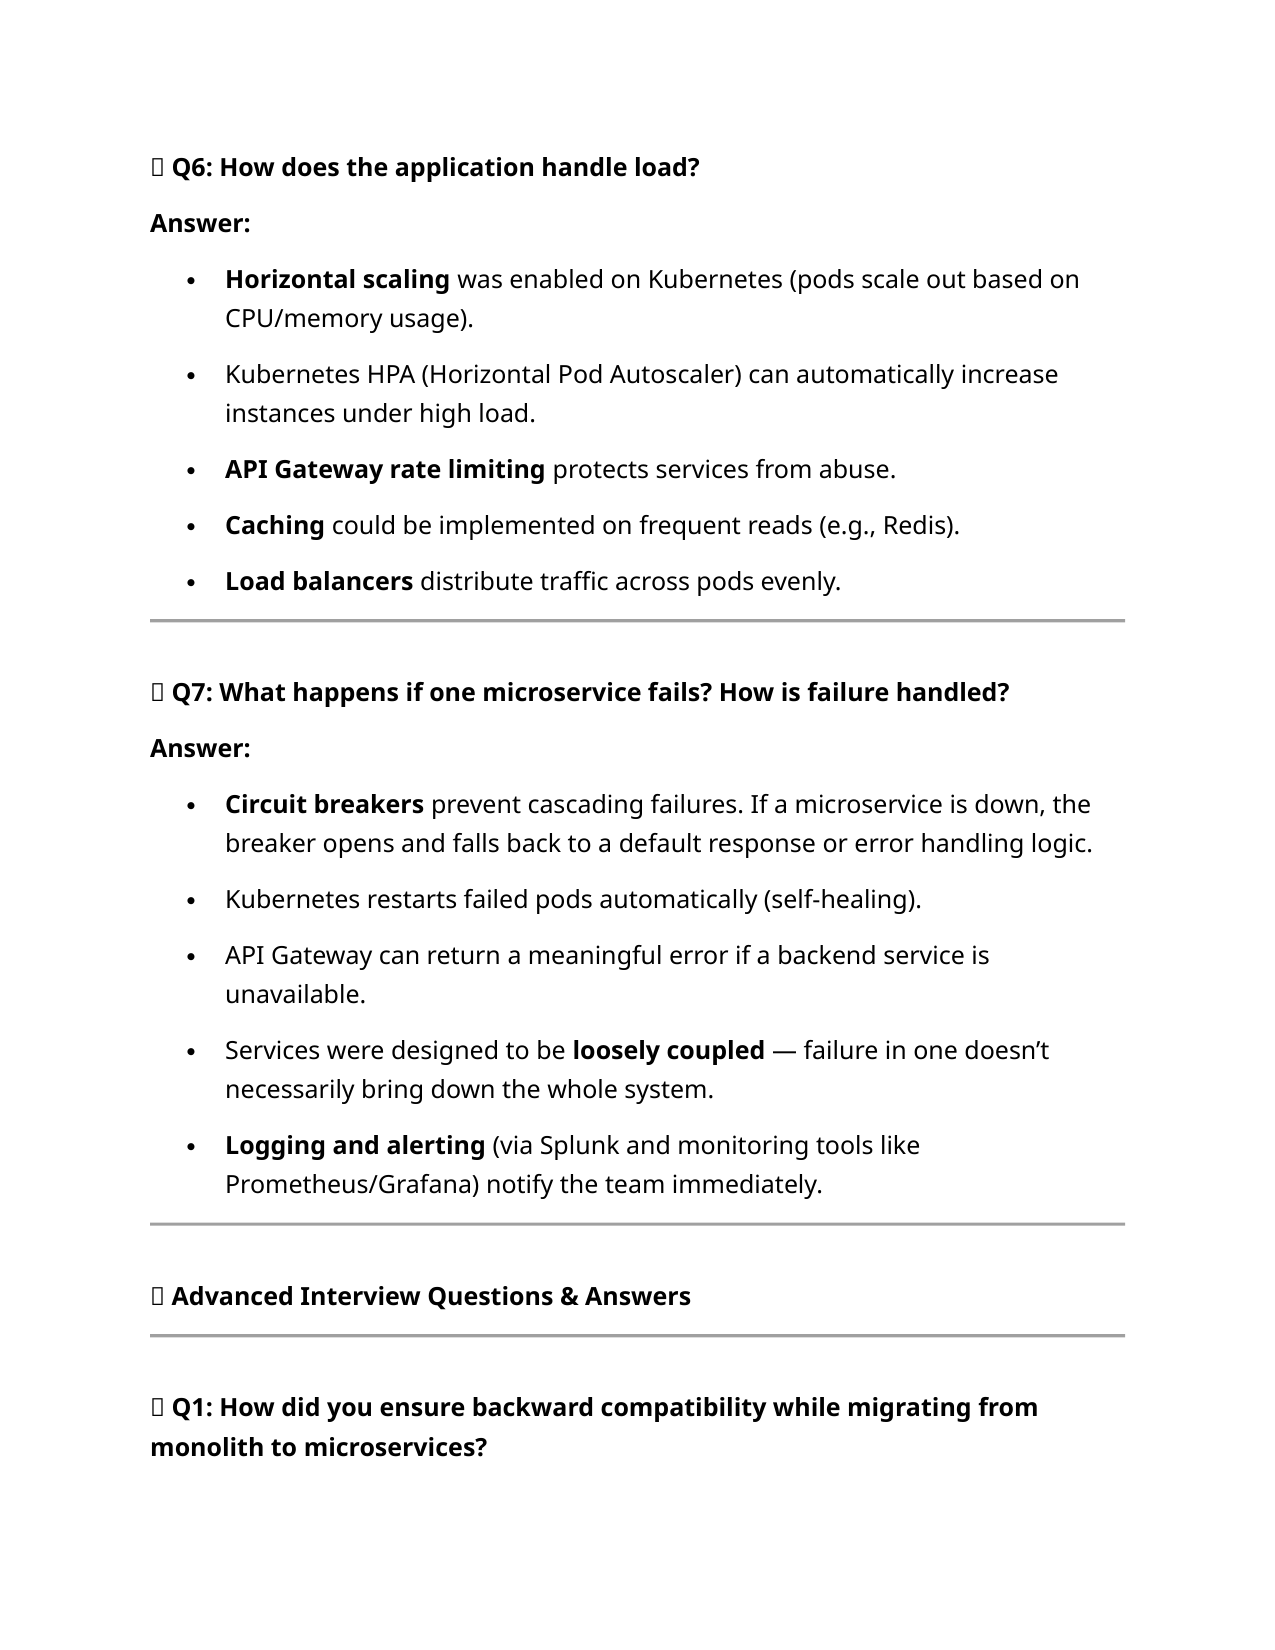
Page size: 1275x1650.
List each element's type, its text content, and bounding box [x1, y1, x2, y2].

list Horizontal scaling was enabled on Kubernetes (pods scale out based on CPU/memory usage). [187, 262, 1125, 335]
list Kubernetes HPA (Horizontal Pod Autoscaler) can automatically increase instances under high load. [187, 357, 1125, 430]
list Caching could be implemented on frequent reads (e.g., Redis). [187, 507, 1125, 542]
list Logging and alerting (via Splunk and monitoring tools like Prometheus/Grafana) notify the team immediately. [187, 1127, 1125, 1201]
list Load balancers distribute traffic across pods evenly. [187, 563, 1125, 597]
list Circuit breakers prevent cascading failures. If a microservice is down, the breaker opens and falls back to a default response or error handling logic. [187, 787, 1125, 860]
text 💬 Q1: How did you ensure backward compatibility while migrating from monolith to microservices? [150, 1390, 1125, 1463]
text 💬 Q7: What happens if one microservice fails? How is failure handled? [150, 675, 1125, 709]
text Answer: [150, 731, 1125, 765]
text Answer: [150, 206, 1125, 240]
list Kubernetes restarts failed pods automatically (self-healing). [187, 882, 1125, 916]
list Services were designed to be loosely coupled — failure in one doesn’t necessarily bring down the whole system. [187, 1032, 1125, 1106]
list API Gateway can return a meaningful error if a backend service is unavailable. [187, 937, 1125, 1011]
list API Gateway rate limiting protects services from abuse. [187, 452, 1125, 486]
text 💬 Q6: How does the application handle load? [150, 150, 1125, 184]
text 🔥 Advanced Interview Questions & Answers [150, 1278, 1125, 1312]
